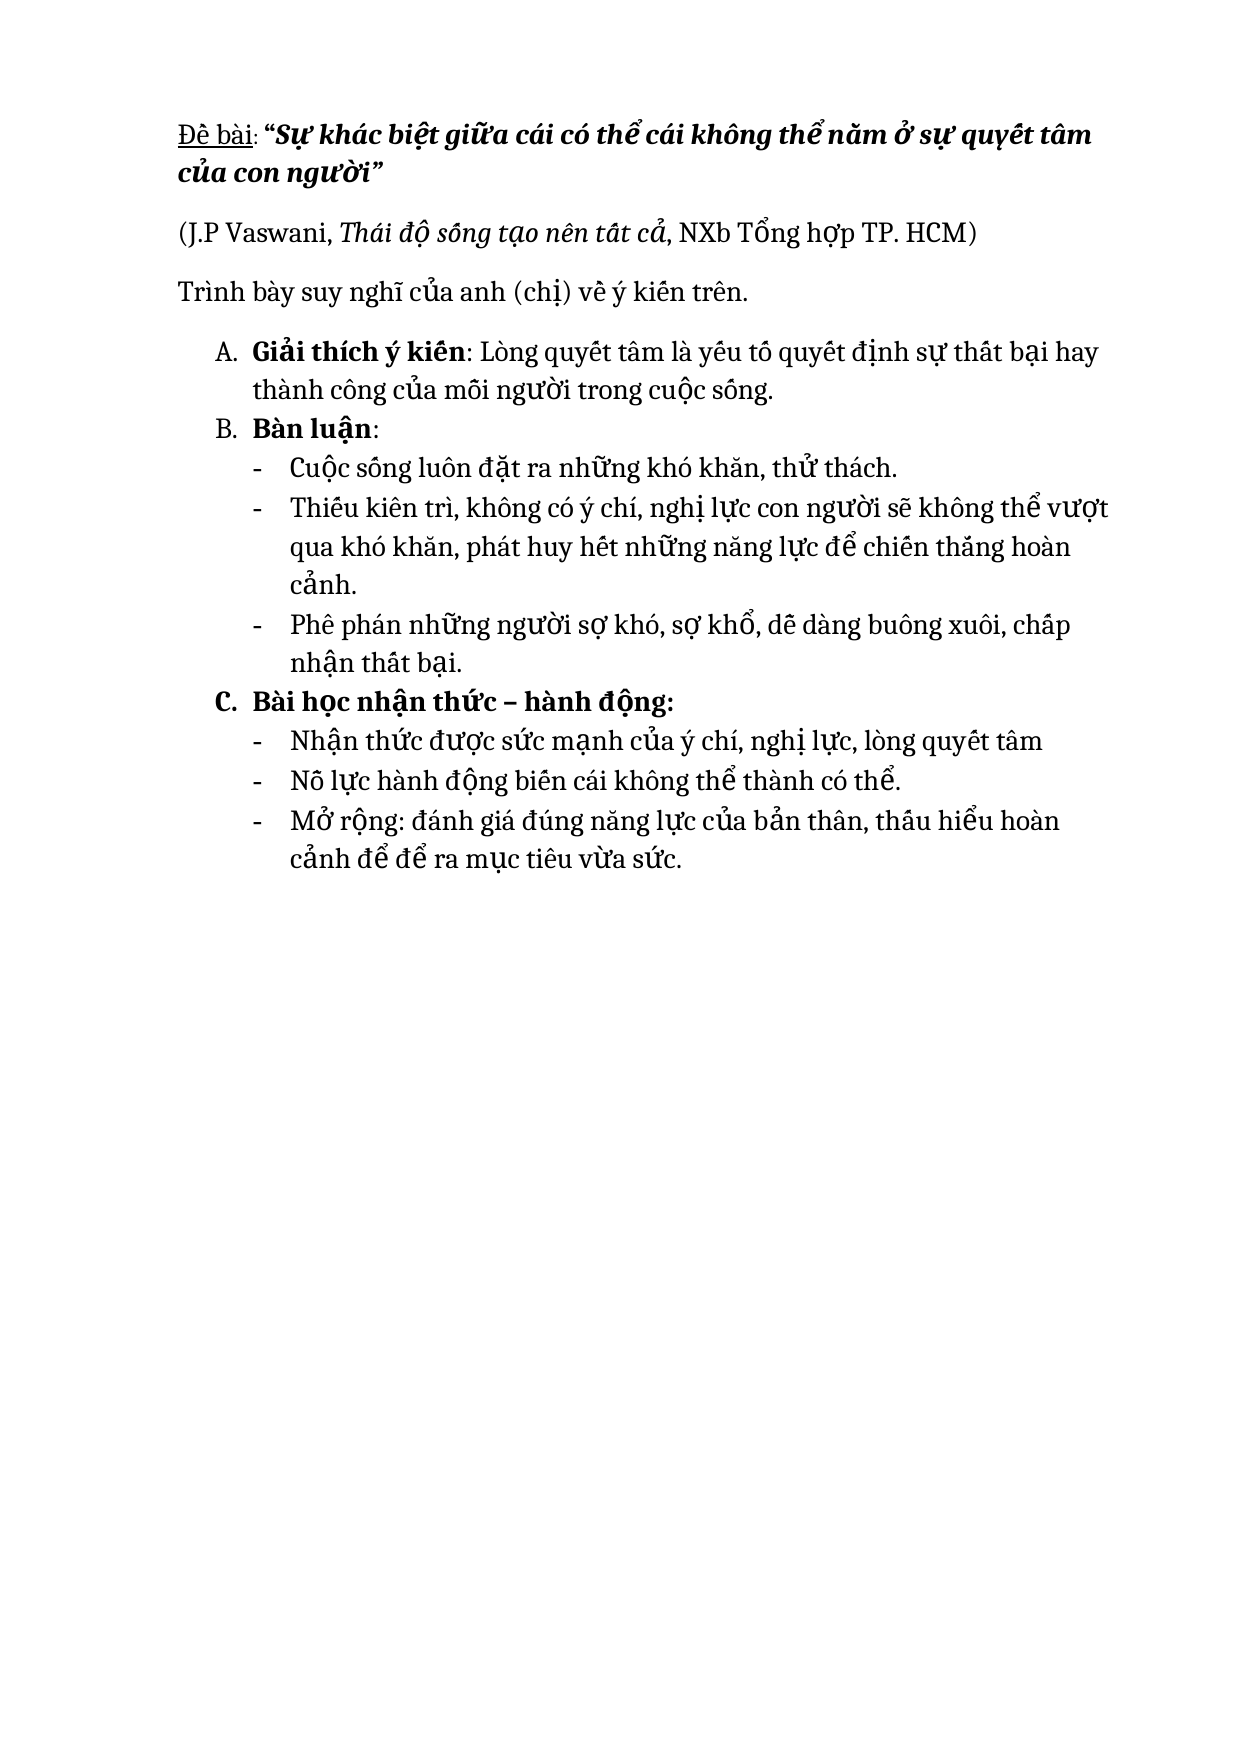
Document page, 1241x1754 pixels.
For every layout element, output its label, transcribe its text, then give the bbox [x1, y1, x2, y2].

text Trình bày suy nghĩ của anh (chị) về ý kiến trên. [177, 275, 1122, 309]
list Nhận thức được sức mạnh của ý chí, nghị lực, lòng quyết tâm [252, 723, 1122, 758]
list Phê phán những người sợ khó, sợ khổ, dễ dàng buông xuôi, chấp nhận thất bại. [252, 607, 1122, 680]
text (J.P Vaswani, Thái độ sống tạo nên tất cả, NXb Tổng hợp TP. HCM) [177, 216, 1122, 249]
list Giải thích ý kiến: Lòng quyết tâm là yếu tố quyết định sự thất bại hay thành công của mỗi người trong cuộc sống. [215, 335, 1122, 407]
list Nỗ lực hành động biến cái không thể thành có thể. [252, 763, 1122, 798]
list Thiếu kiên trì, không có ý chí, nghị lực con người sẽ không thể vượt qua khó khăn, phát huy hết những năng lực để chiến thắng hoàn cảnh. [252, 490, 1122, 602]
list Bàn luận: [215, 412, 1122, 445]
list Cuộc sống luôn đặt ra những khó khăn, thử thách. [252, 450, 1122, 485]
text Đề bài: “Sự khác biệt giữa cái có thể cái không thể nằm ở sự quyết tâm của con người” [177, 118, 1122, 190]
list Mở rộng: đánh giá đúng năng lực của bản thân, thấu hiểu hoàn cảnh để để ra mục tiêu vừa sức. [252, 803, 1122, 876]
list Bài học nhận thức – hành động: [215, 685, 1122, 718]
